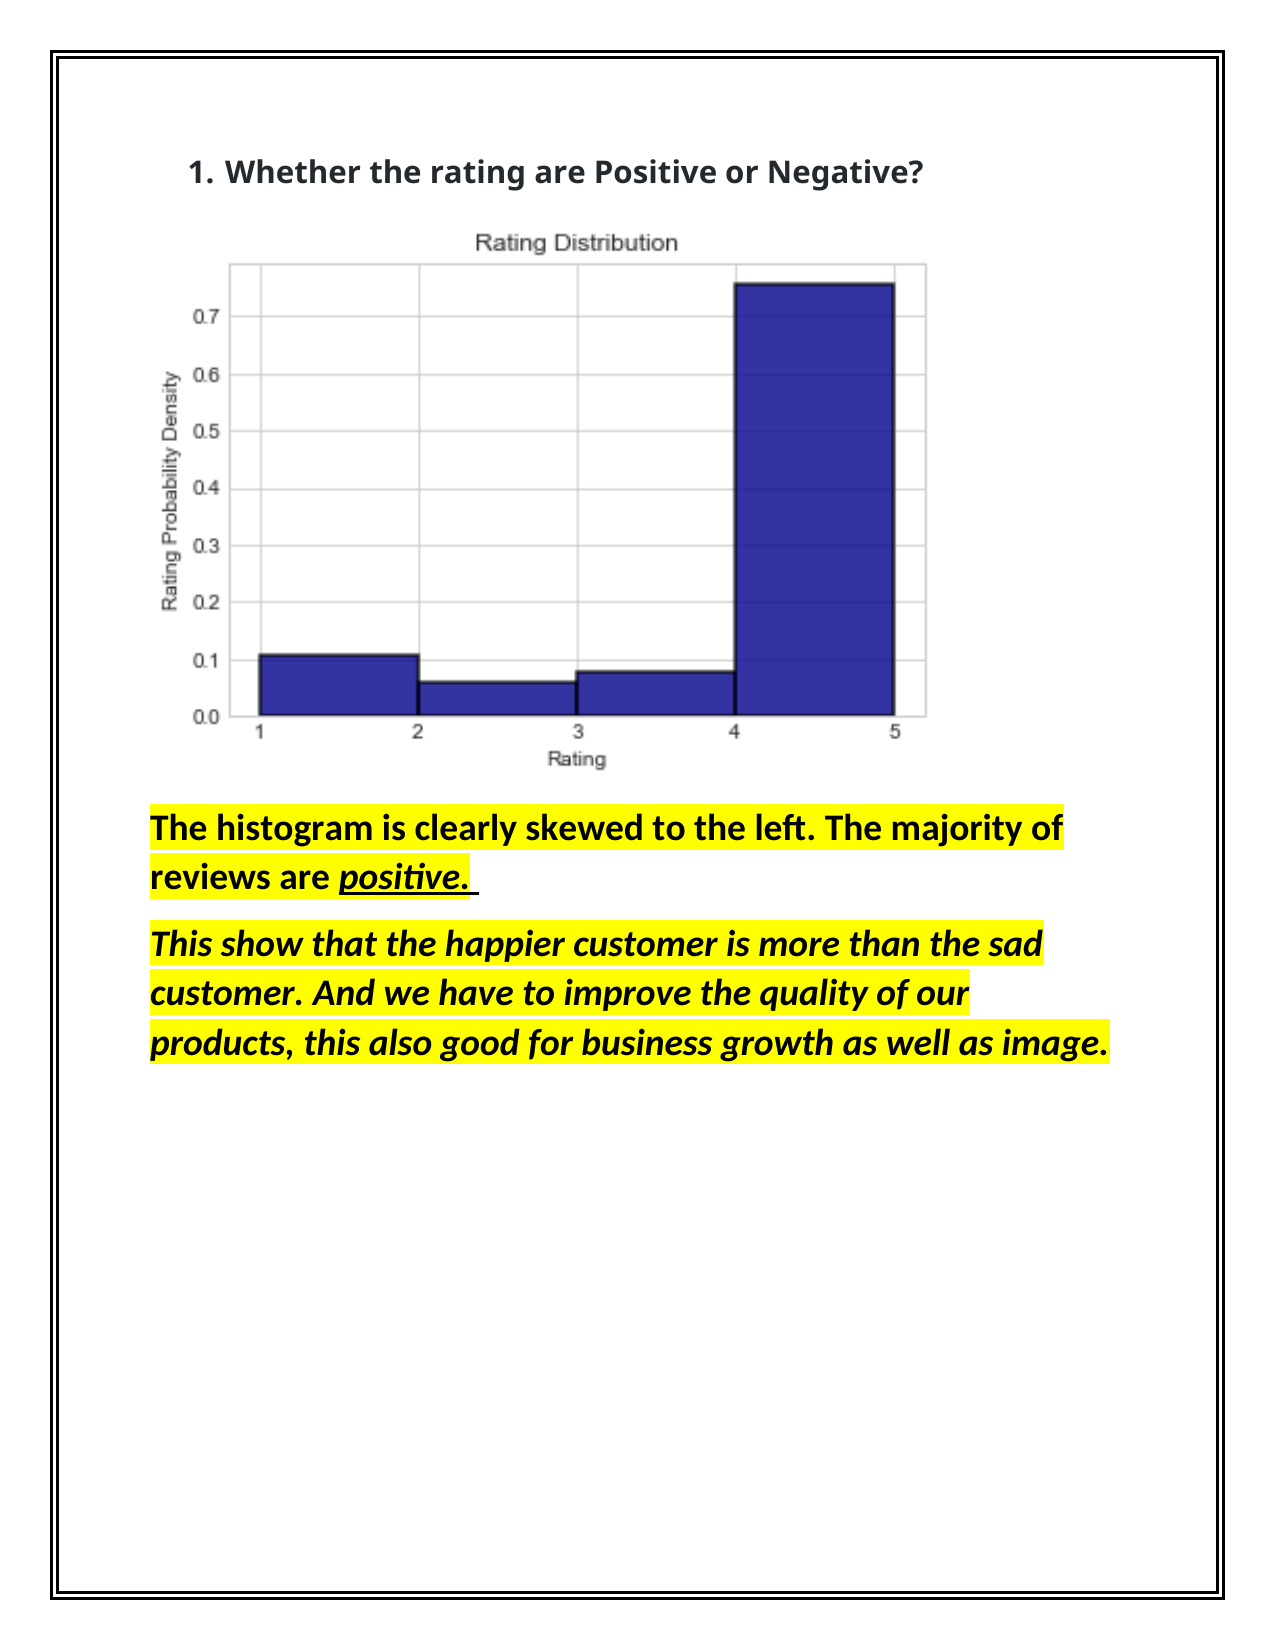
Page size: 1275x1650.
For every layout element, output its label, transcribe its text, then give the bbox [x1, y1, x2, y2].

text This show that the happier customer is more than the sad customer. And we have to improve the quality of our products, this also good for business growth as well as image. [150, 919, 1125, 1064]
subtitle Whether the rating are Positive or Negative? [187, 150, 1125, 193]
picture [150, 221, 939, 785]
text The histogram is clearly skewed to the left. The majority of reviews are positive. [150, 804, 1125, 899]
